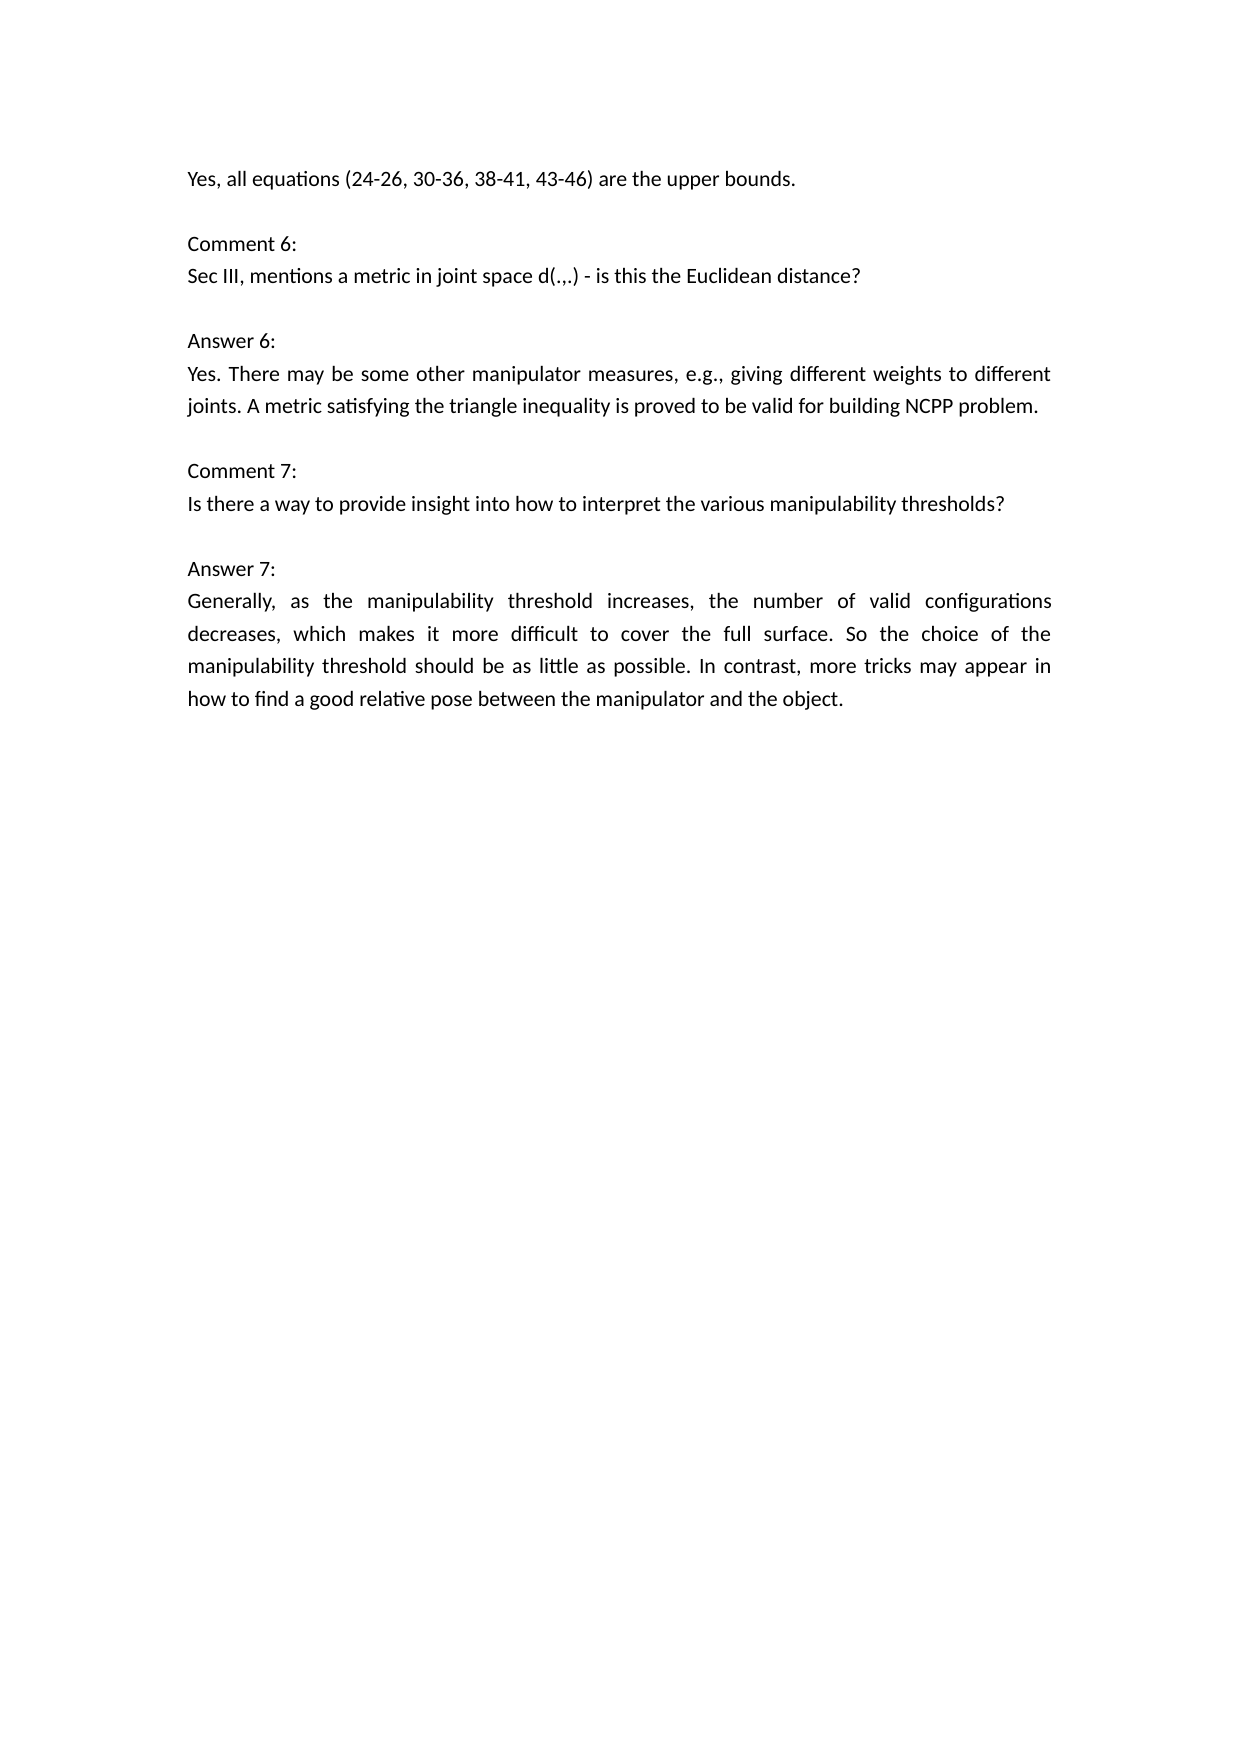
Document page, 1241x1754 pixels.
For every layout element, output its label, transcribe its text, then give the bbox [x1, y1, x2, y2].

text Yes. There may be some other manipulator measures, e.g., giving different weights to different joints. A metric satisfying the triangle inequality is proved to be valid for building NCPP problem. [187, 357, 1053, 422]
text Answer 6: [187, 324, 1053, 357]
text Sec III, mentions a metric in joint space d(.,.) - is this the Euclidean distance? [187, 259, 1053, 292]
text Answer 7: [187, 552, 1053, 584]
text Comment 6: [187, 227, 1053, 259]
text Comment 7: [187, 454, 1053, 487]
text Yes, all equations (24-26, 30-36, 38-41, 43-46) are the upper bounds. [187, 162, 1053, 194]
text Generally, as the manipulability threshold increases, the number of valid configurations decreases, which makes it more difficult to cover the full surface. So the choice of the manipulability threshold should be as little as possible. In contrast, more tricks may appear in how to find a good relative pose between the manipulator and the object. [187, 584, 1053, 714]
text Is there a way to provide insight into how to interpret the various manipulability thresholds? [187, 487, 1053, 519]
